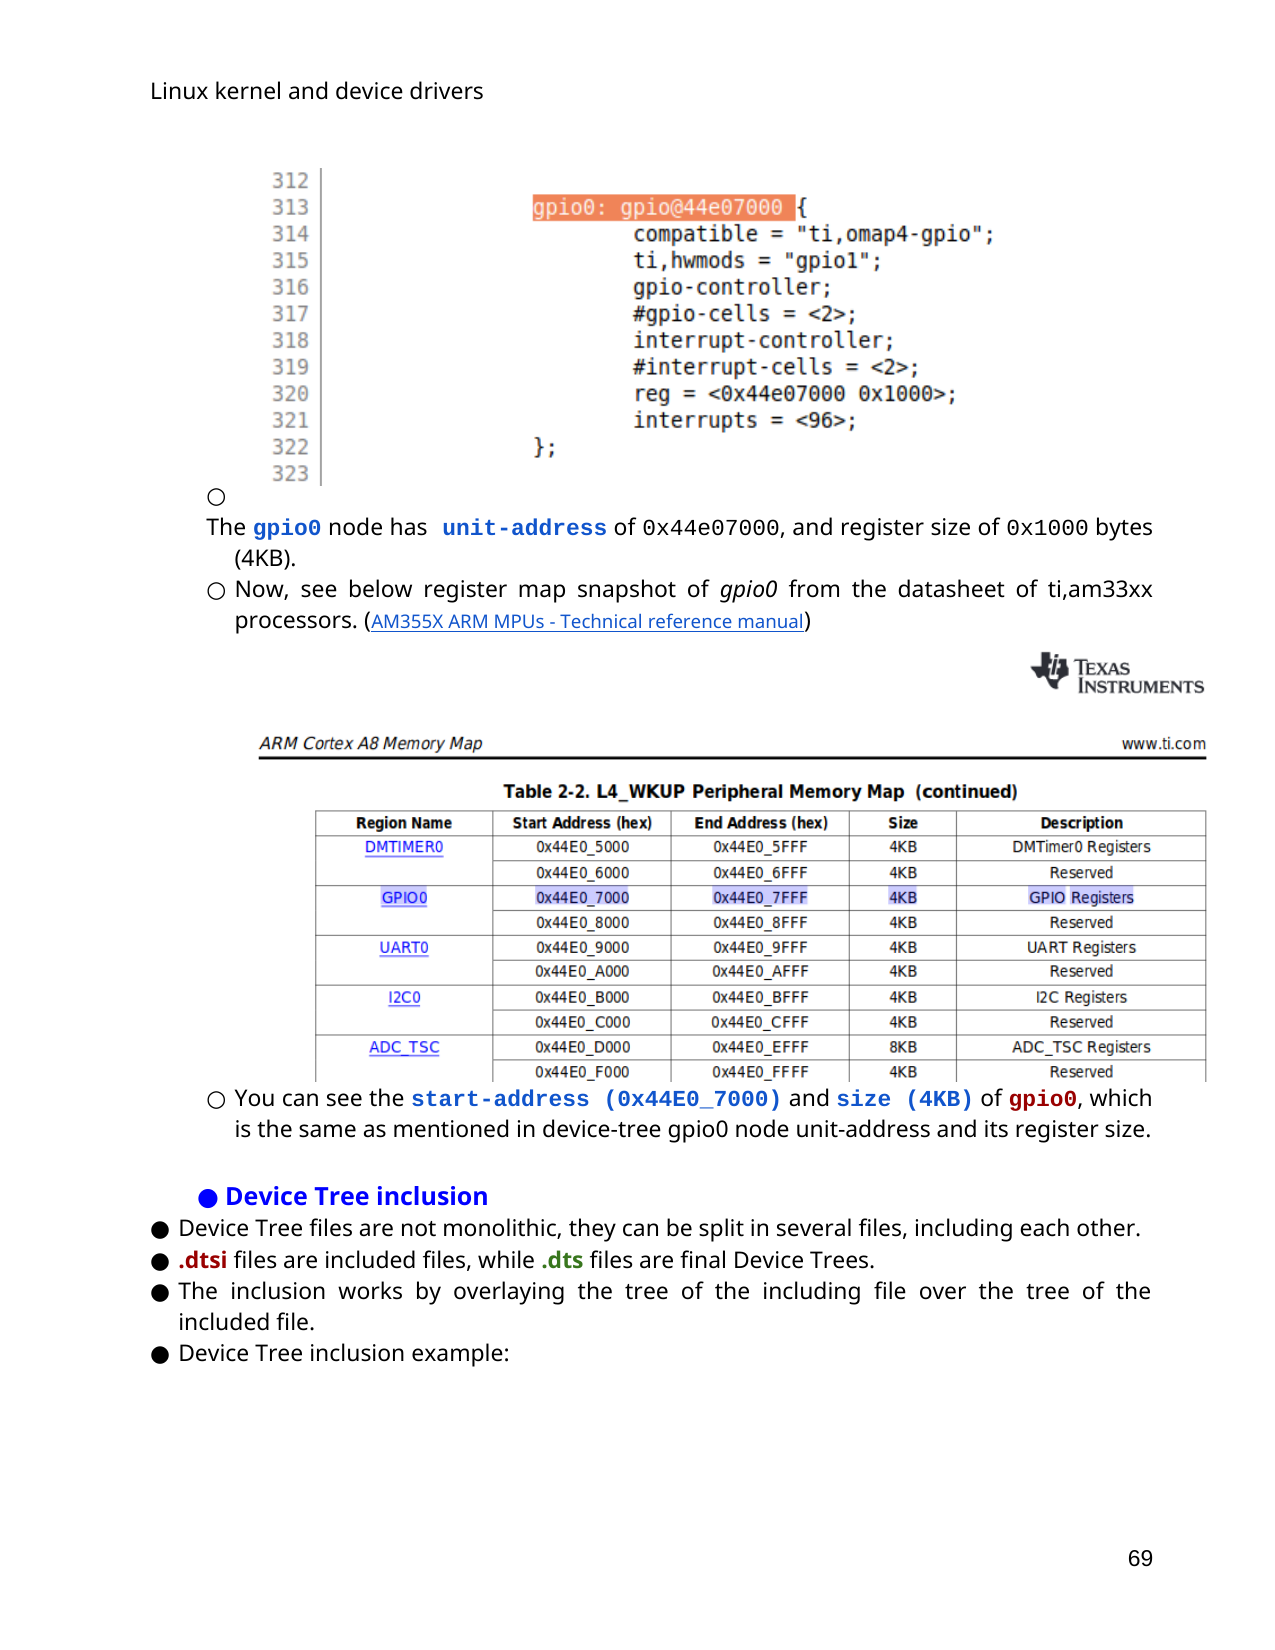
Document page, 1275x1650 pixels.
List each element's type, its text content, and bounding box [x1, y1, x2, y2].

picture [234, 635, 1238, 1082]
subtitle Device Tree inclusion [197, 1178, 1153, 1212]
list The gpio0 node has unit-address of 0x44e07000, and register size of 0x1000 bytes (4KB). [206, 479, 1153, 573]
list You can see the start-address (0x44E0_7000) and size (4KB) of gpio0, which is the same as mentioned in device-tree gpio0 node unit-address and its register size. [206, 1082, 1153, 1144]
picture [261, 168, 1126, 486]
list .dtsi files are included files, while .dts files are final Device Trees. [150, 1243, 1153, 1275]
list Now, see below register map snapshot of gpio0 from the datasheet of ti,am33xx processors. (AM355X ARM MPUs - Technical reference manual) [206, 573, 1153, 636]
list Device Tree files are not monolithic, they can be split in several files, including each other. [150, 1212, 1153, 1243]
list Device Tree inclusion example: [150, 1337, 1153, 1368]
list The inclusion works by overlaying the tree of the including file over the tree of the included file. [150, 1275, 1153, 1337]
